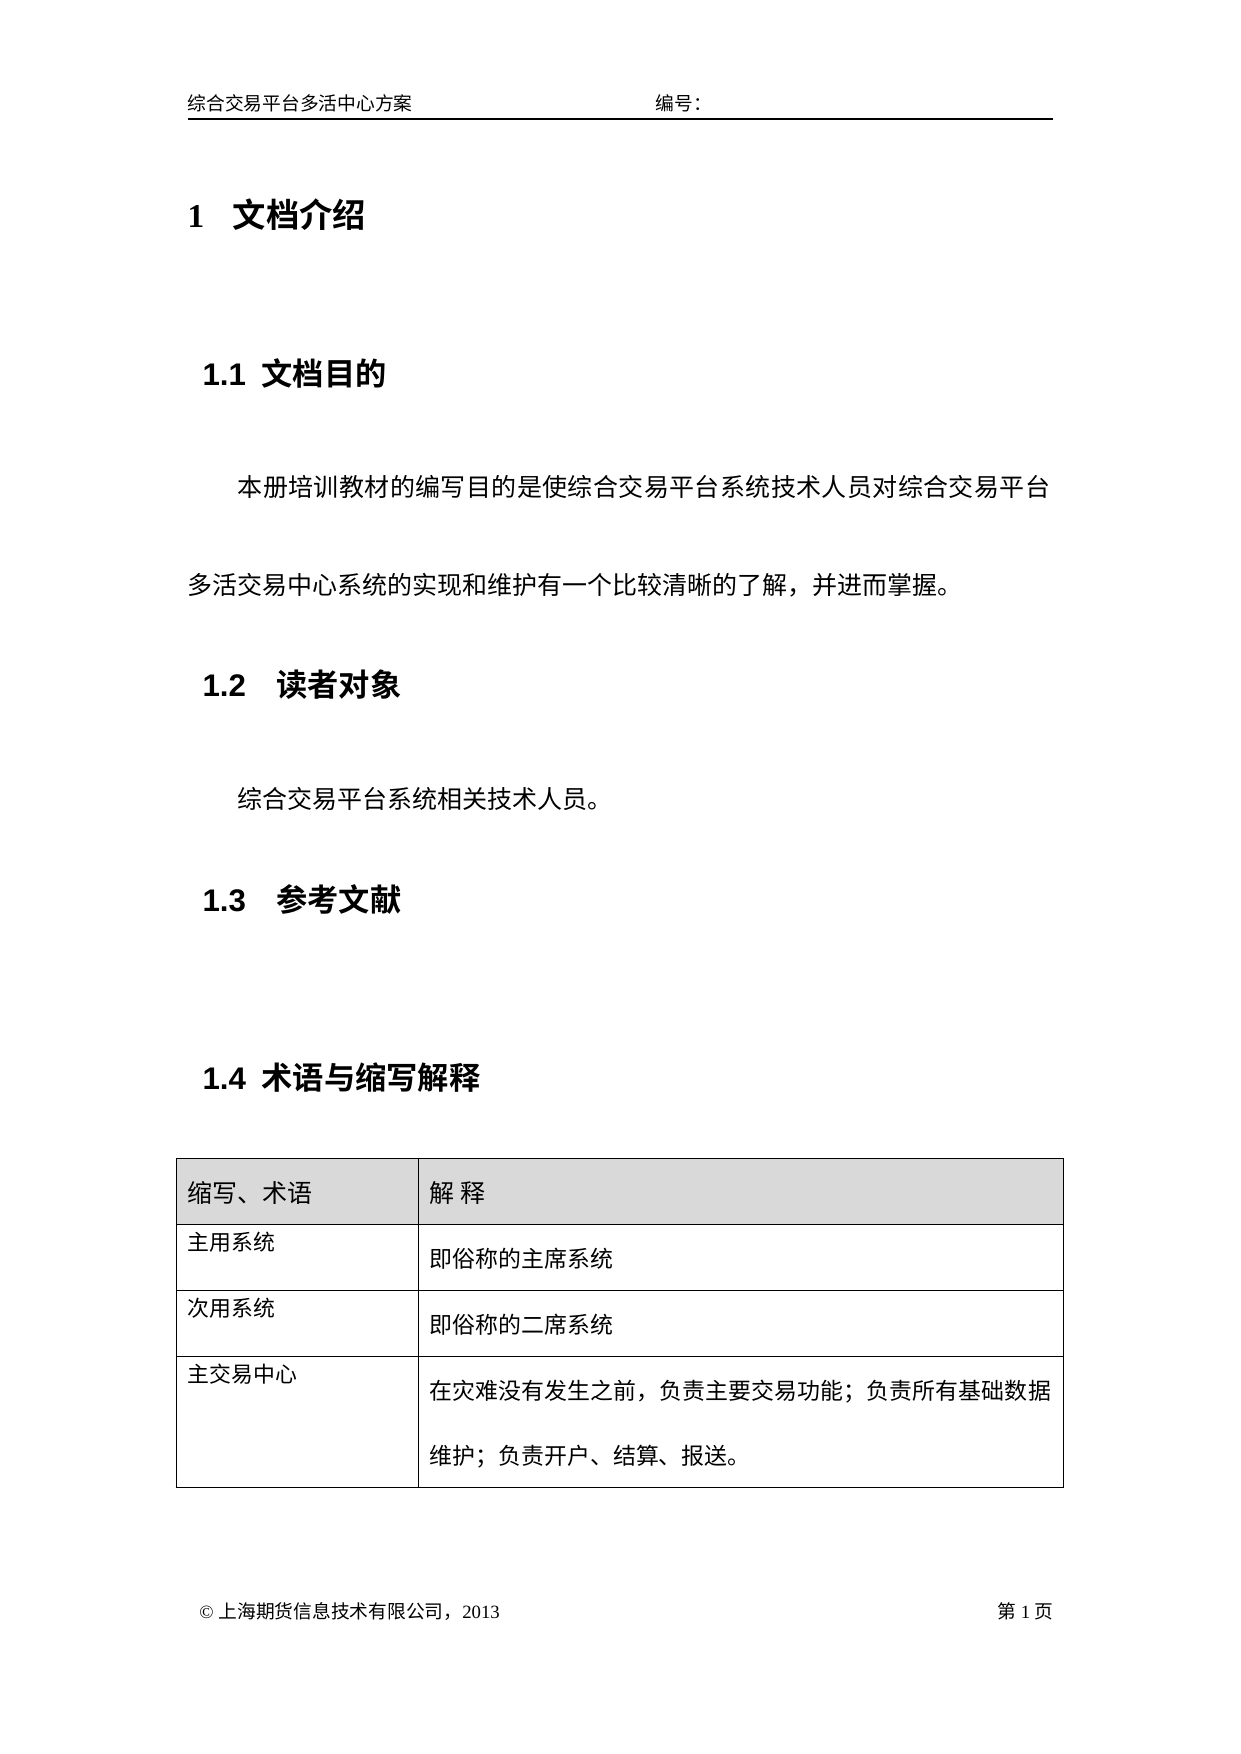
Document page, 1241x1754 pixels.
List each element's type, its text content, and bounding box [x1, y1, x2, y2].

subtitle 参考文献 [202, 865, 1053, 930]
table_cell 次用系统 [177, 1291, 418, 1356]
subtitle 读者对象 [202, 651, 1053, 716]
table_cell 即俗称的主席系统 [419, 1225, 1063, 1290]
table_cell 主用系统 [177, 1225, 418, 1290]
table_cell 主交易中心 [177, 1357, 418, 1487]
table_header 解 释 [419, 1159, 1063, 1224]
text 综合交易平台系统相关技术人员。 [187, 765, 1053, 830]
subtitle 术语与缩写解释 [202, 1043, 1053, 1108]
subtitle 文档目的 [202, 339, 1053, 404]
subtitle 文档介绍 [187, 181, 1053, 246]
table_header 缩写、术语 [177, 1159, 418, 1224]
table_cell 在灾难没有发生之前，负责主要交易功能；负责所有基础数据维护；负责开户、结算、报送。 [419, 1357, 1063, 1487]
table_cell 即俗称的二席系统 [419, 1291, 1063, 1356]
text 本册培训教材的编写目的是使综合交易平台系统技术人员对综合交易平台多活交易中心系统的实现和维护有一个比较清晰的了解，并进而掌握。 [187, 453, 1053, 616]
